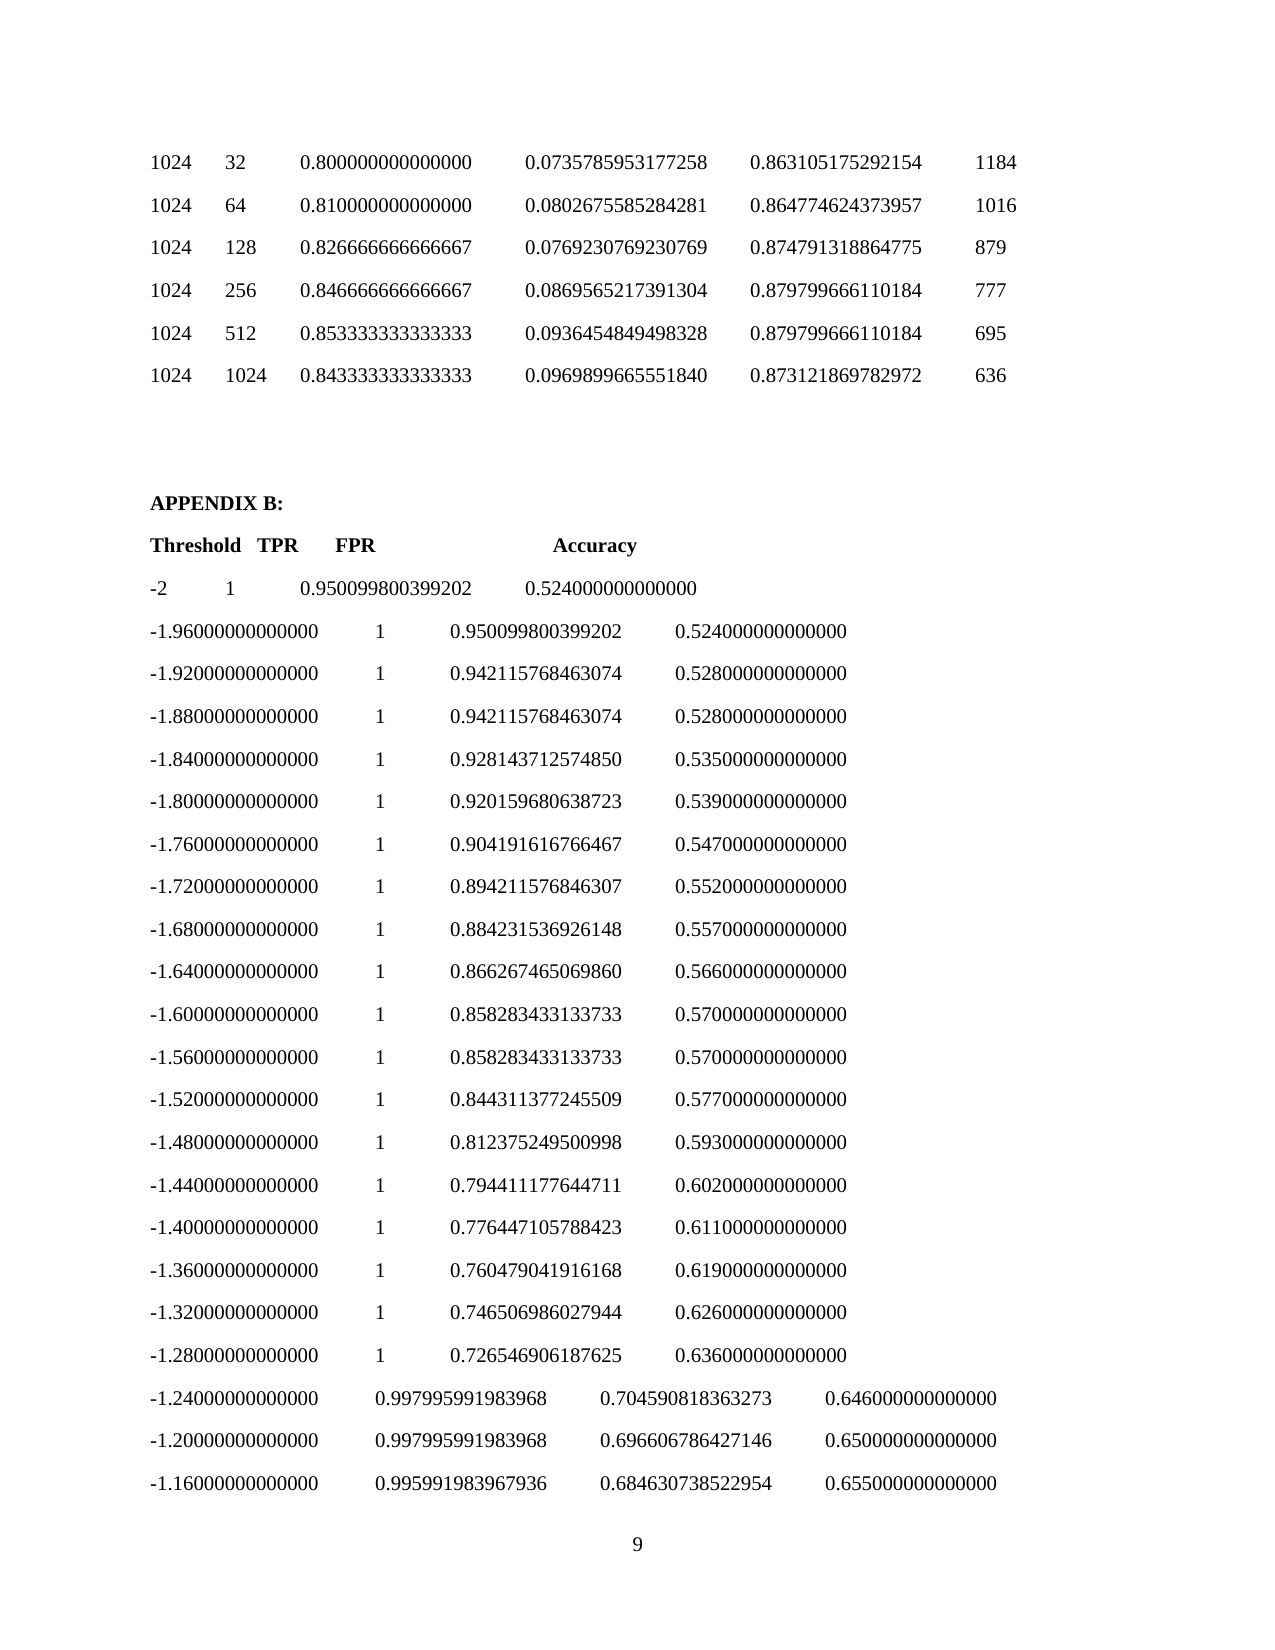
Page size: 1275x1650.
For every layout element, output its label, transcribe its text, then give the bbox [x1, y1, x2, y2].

text -1.52000000000000 1 0.844311377245509 0.577000000000000 [150, 1087, 1125, 1111]
text 1024 64 0.810000000000000 0.0802675585284281 0.864774624373957 1016 [150, 193, 1125, 217]
text -1.80000000000000 1 0.920159680638723 0.539000000000000 [150, 789, 1125, 813]
text -1.16000000000000 0.995991983967936 0.684630738522954 0.655000000000000 [150, 1471, 1125, 1495]
text 1024 512 0.853333333333333 0.0936454849498328 0.879799666110184 695 [150, 320, 1125, 344]
text -1.24000000000000 0.997995991983968 0.704590818363273 0.646000000000000 [150, 1386, 1125, 1409]
text APPENDIX B: [150, 491, 1125, 515]
text -1.72000000000000 1 0.894211576846307 0.552000000000000 [150, 874, 1125, 898]
text -1.88000000000000 1 0.942115768463074 0.528000000000000 [150, 704, 1125, 728]
text -1.60000000000000 1 0.858283433133733 0.570000000000000 [150, 1002, 1125, 1026]
text -1.96000000000000 1 0.950099800399202 0.524000000000000 [150, 619, 1125, 643]
text -1.48000000000000 1 0.812375249500998 0.593000000000000 [150, 1130, 1125, 1154]
text -1.36000000000000 1 0.760479041916168 0.619000000000000 [150, 1258, 1125, 1282]
text 1024 1024 0.843333333333333 0.0969899665551840 0.873121869782972 636 [150, 363, 1125, 387]
text Threshold TPR FPR Accuracy [150, 533, 1125, 557]
text 1024 128 0.826666666666667 0.0769230769230769 0.874791318864775 879 [150, 235, 1125, 259]
text -1.68000000000000 1 0.884231536926148 0.557000000000000 [150, 917, 1125, 941]
text 1024 32 0.800000000000000 0.0735785953177258 0.863105175292154 1184 [150, 150, 1125, 174]
text -2 1 0.950099800399202 0.524000000000000 [150, 576, 1125, 600]
text -1.84000000000000 1 0.928143712574850 0.535000000000000 [150, 746, 1125, 771]
text -1.28000000000000 1 0.726546906187625 0.636000000000000 [150, 1343, 1125, 1367]
text 1024 256 0.846666666666667 0.0869565217391304 0.879799666110184 777 [150, 278, 1125, 302]
text -1.76000000000000 1 0.904191616766467 0.547000000000000 [150, 832, 1125, 856]
text -1.32000000000000 1 0.746506986027944 0.626000000000000 [150, 1300, 1125, 1324]
text -1.44000000000000 1 0.794411177644711 0.602000000000000 [150, 1172, 1125, 1197]
text -1.20000000000000 0.997995991983968 0.696606786427146 0.650000000000000 [150, 1428, 1125, 1452]
text -1.40000000000000 1 0.776447105788423 0.611000000000000 [150, 1215, 1125, 1239]
text -1.92000000000000 1 0.942115768463074 0.528000000000000 [150, 661, 1125, 685]
text -1.56000000000000 1 0.858283433133733 0.570000000000000 [150, 1045, 1125, 1069]
text -1.64000000000000 1 0.866267465069860 0.566000000000000 [150, 959, 1125, 983]
